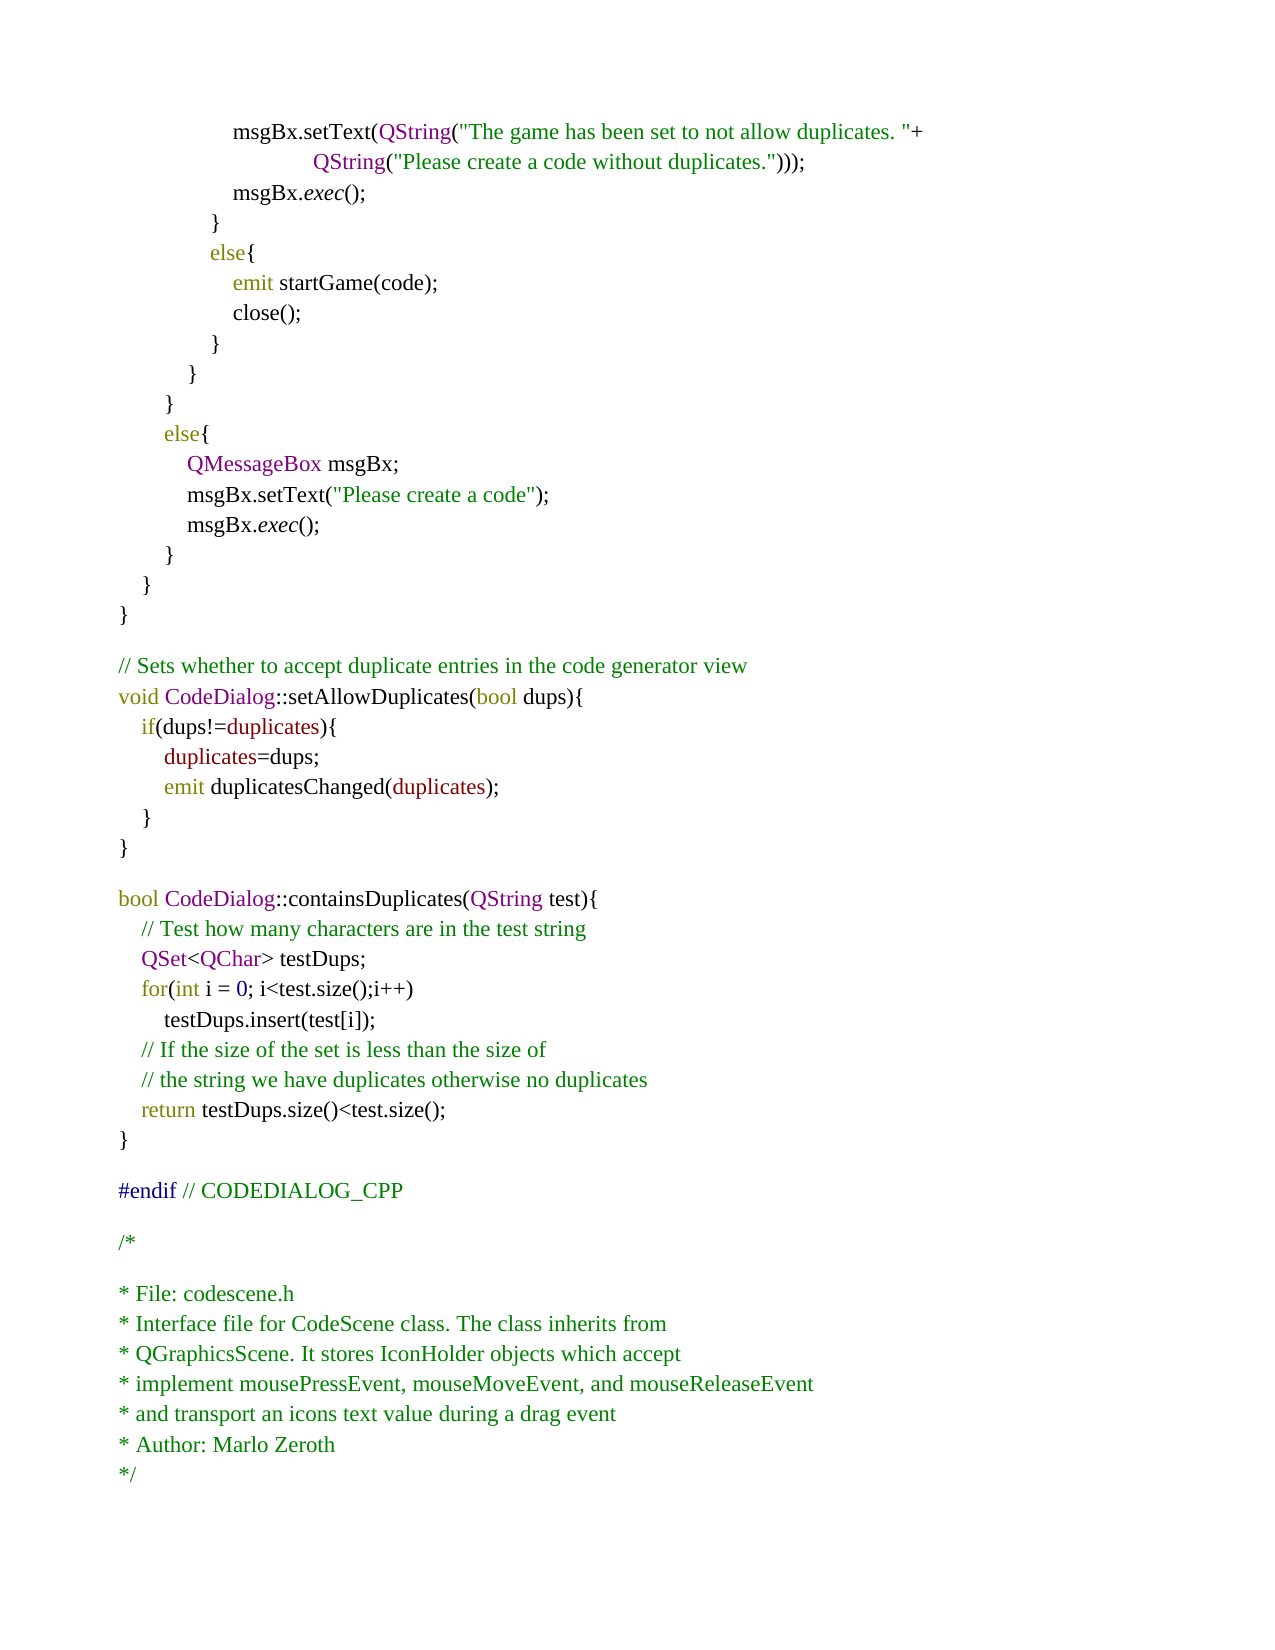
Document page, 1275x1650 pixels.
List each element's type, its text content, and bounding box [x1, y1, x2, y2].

text msgBx.setText(QString("The game has been set to not allow duplicates. "+ [118, 118, 1157, 144]
text emit startGame(code); [118, 269, 1157, 296]
text // the string we have duplicates otherwise no duplicates [118, 1066, 1157, 1092]
text return testDups.size()<test.size(); [118, 1096, 1157, 1123]
text // Test how many characters are in the test string [118, 915, 1157, 941]
text bool CodeDialog::containsDuplicates(QString test){ [118, 885, 1157, 911]
text * and transport an icons text value during a drag event [118, 1400, 1157, 1427]
text */ [118, 1461, 1157, 1487]
text else{ [118, 420, 1157, 447]
text } [118, 209, 1157, 235]
text * Author: Marlo Zeroth [118, 1431, 1157, 1457]
text QSet<QChar> testDups; [118, 945, 1157, 972]
text msgBx.setText("Please create a code"); [118, 481, 1157, 507]
text for(int i = 0; i<test.size();i++) [118, 975, 1157, 1002]
text // If the size of the set is less than the size of [118, 1036, 1157, 1062]
text msgBx.exec(); [118, 178, 1157, 205]
text } [118, 803, 1157, 830]
text msgBx.exec(); [118, 511, 1157, 537]
text } [118, 1126, 1157, 1153]
text /* [118, 1228, 1157, 1255]
text testDups.insert(test[i]); [118, 1006, 1157, 1032]
text * File: codescene.h [118, 1279, 1157, 1306]
text * implement mousePressEvent, mouseMoveEvent, and mouseReleaseEvent [118, 1370, 1157, 1397]
text } [118, 834, 1157, 860]
text } [118, 541, 1157, 567]
text void CodeDialog::setAllowDuplicates(bool dups){ [118, 683, 1157, 709]
text emit duplicatesChanged(duplicates); [118, 773, 1157, 800]
text QMessageBox msgBx; [118, 450, 1157, 477]
text if(dups!=duplicates){ [118, 713, 1157, 739]
text } [118, 390, 1157, 416]
text // Sets whether to accept duplicate entries in the code generator view [118, 652, 1157, 679]
text } [118, 601, 1157, 628]
text close(); [118, 299, 1157, 326]
text else{ [118, 239, 1157, 265]
text * Interface file for CodeScene class. The class inherits from [118, 1310, 1157, 1336]
text duplicates=dups; [118, 743, 1157, 769]
text * QGraphicsScene. It stores IconHolder objects which accept [118, 1340, 1157, 1366]
text } [118, 329, 1157, 356]
text } [118, 360, 1157, 386]
text } [118, 571, 1157, 598]
text QString("Please create a code without duplicates."))); [118, 148, 1157, 175]
text #endif // CODEDIALOG_CPP [118, 1177, 1157, 1204]
